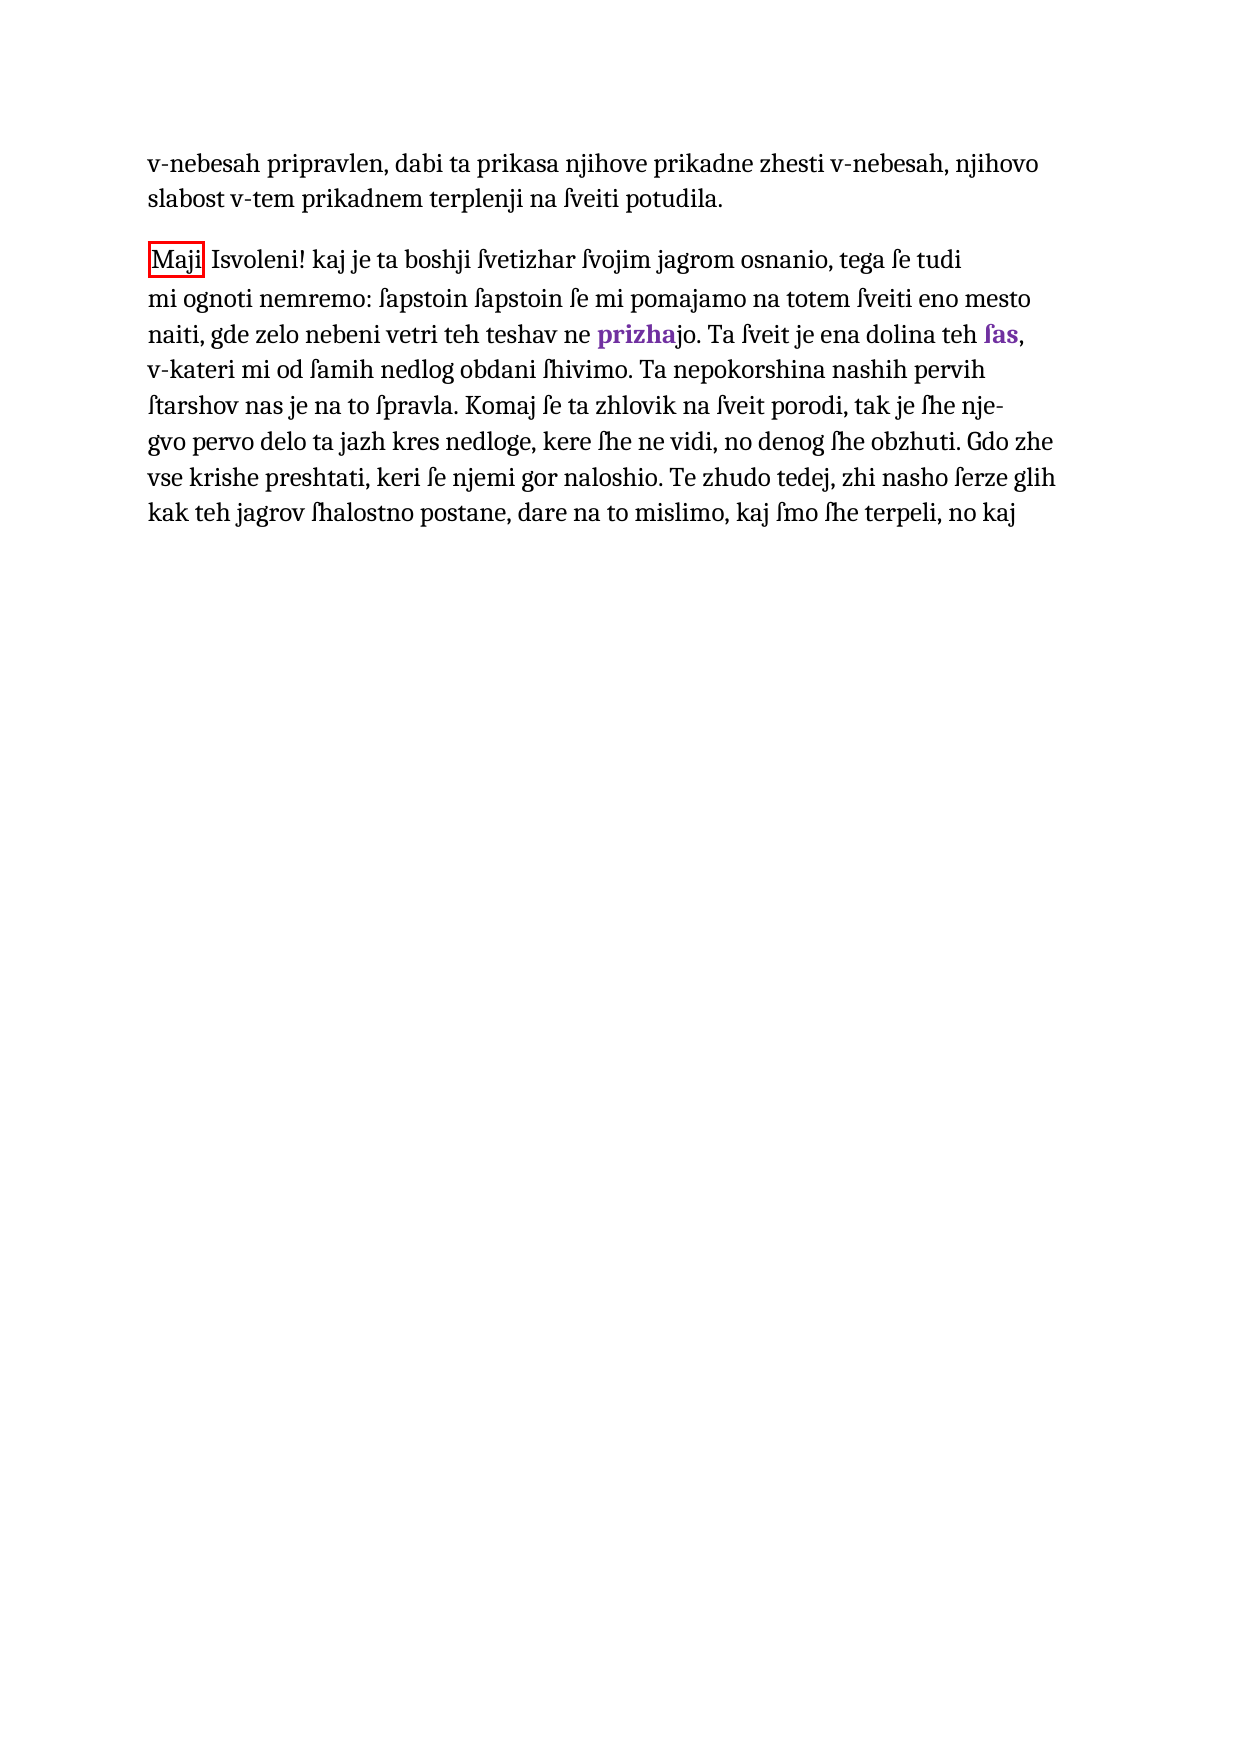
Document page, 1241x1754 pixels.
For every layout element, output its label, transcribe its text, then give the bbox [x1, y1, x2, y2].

text Maji Isvoleni! kaj je ta boshji ſvetizhar ſvojim jagrom osnanio, tega ſe tudi mi ognoti nemremo: ſapstoin ſapstoin ſe mi pomajamo na totem ſveiti eno mesto naiti, gde zelo nebeni vetri teh teshav ne prizhajo. Ta ſveit je ena dolina teh ſas, v-kateri mi od ſamih nedlog obdani ſhivimo. Ta nepokorshina nashih pervih ſtarshov nas je na to ſpravla. Komaj ſe ta zhlovik na ſveit porodi, tak je ſhe nje- gvo pervo delo ta jazh kres nedloge, kere ſhe ne vidi, no denog ſhe obzhuti. Gdo zhe vse krishe preshtati, keri ſe njemi gor naloshio. Te zhudo tedej, zhi nasho ſerze glih kak teh jagrov ſhalostno postane, dare na to mislimo, kaj ſmo ſhe terpeli, no kaj [148, 241, 1093, 528]
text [148, 148, 1093, 214]
